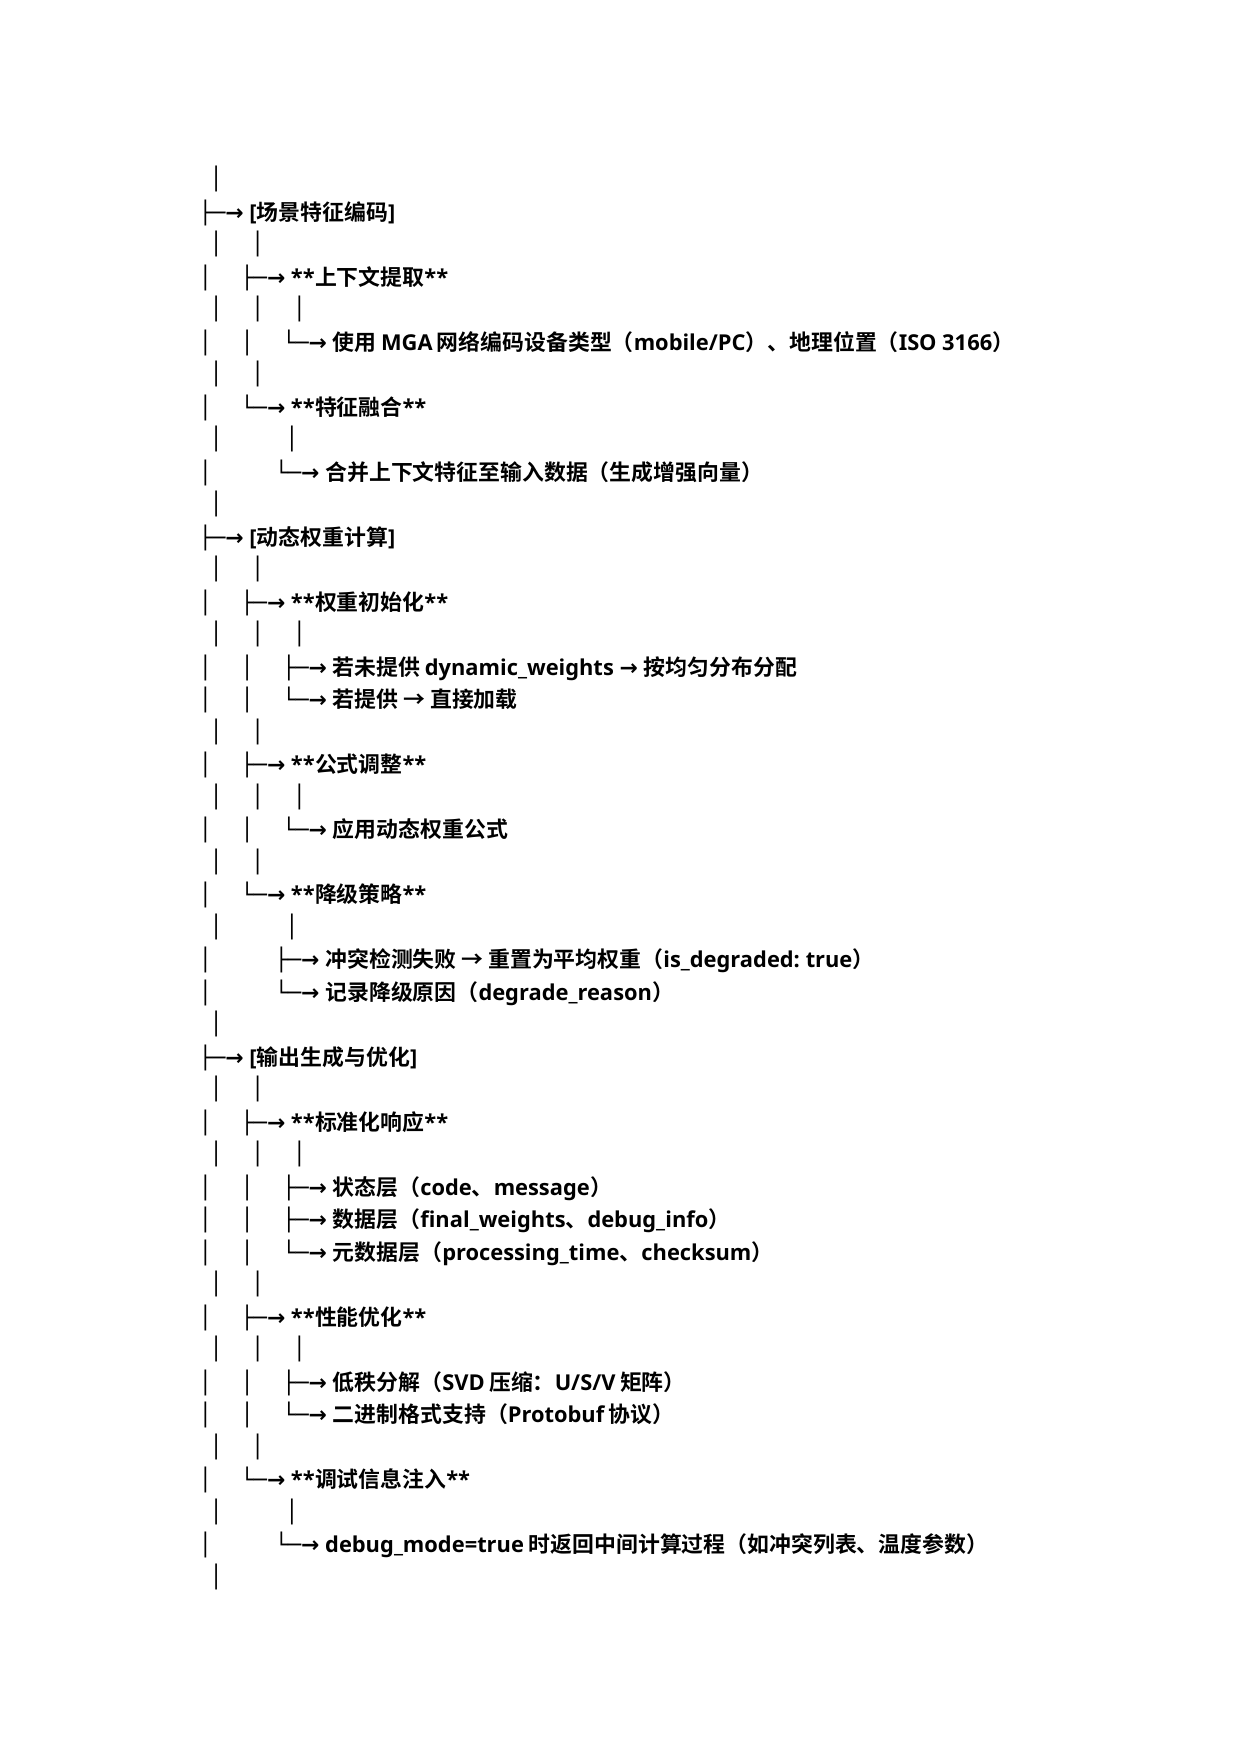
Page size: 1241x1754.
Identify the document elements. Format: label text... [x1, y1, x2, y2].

text │ ├─→ **标准化响应** [187, 1104, 1053, 1137]
text │ │ │ [187, 779, 1053, 812]
text ├─→ [场景特征编码] [187, 194, 1053, 227]
text │ │ [187, 909, 1053, 942]
text │ │ [187, 552, 1053, 584]
text │ │ [187, 1494, 1053, 1527]
text │ [187, 162, 1053, 194]
text │ ├─→ **权重初始化** [187, 584, 1053, 617]
text │ [187, 1007, 1053, 1039]
text │ │ └─→ 应用动态权重公式 [187, 812, 1053, 844]
text │ │ [187, 714, 1053, 747]
text │ │ └─→ 元数据层（processing_time、checksum） [187, 1234, 1053, 1267]
text │ └─→ **降级策略** [187, 877, 1053, 909]
text │ │ [187, 227, 1053, 259]
text │ │ └─→ 使用MGA网络编码设备类型（mobile/PC）、地理位置（ISO 3166） [187, 324, 1053, 357]
text │ └─→ **调试信息注入** [187, 1462, 1053, 1494]
text │ └─→ 记录降级原因（degrade_reason） [187, 974, 1053, 1007]
text ├─→ [动态权重计算] [187, 519, 1053, 552]
text │ │ [187, 1267, 1053, 1299]
text │ └─→ **特征融合** [187, 389, 1053, 422]
text │ │ ├─→ 低秩分解（SVD压缩：U/S/V矩阵） [187, 1364, 1053, 1397]
text │ │ └─→ 若提供 → 直接加载 [187, 682, 1053, 714]
text │ │ │ [187, 1332, 1053, 1364]
text │ └─→ debug_mode=true时返回中间计算过程（如冲突列表、温度参数） [187, 1527, 1053, 1559]
text │ │ ├─→ 数据层（final_weights、debug_info） [187, 1202, 1053, 1234]
text │ [187, 1559, 1053, 1592]
text ├─→ [输出生成与优化] [187, 1039, 1053, 1072]
text │ └─→ 合并上下文特征至输入数据（生成增强向量） [187, 454, 1053, 487]
text │ │ [187, 1429, 1053, 1462]
text │ │ [187, 422, 1053, 454]
text │ ├─→ **上下文提取** [187, 259, 1053, 292]
text │ │ │ [187, 617, 1053, 649]
text │ │ │ [187, 1137, 1053, 1169]
text │ ├─→ 冲突检测失败 → 重置为平均权重（is_degraded: true） [187, 942, 1053, 974]
text │ │ └─→ 二进制格式支持（Protobuf协议） [187, 1397, 1053, 1429]
text │ │ │ [187, 292, 1053, 324]
text │ ├─→ **性能优化** [187, 1299, 1053, 1332]
text │ ├─→ **公式调整** [187, 747, 1053, 779]
text │ │ [187, 844, 1053, 877]
text │ │ [187, 1072, 1053, 1104]
text │ │ ├─→ 若未提供dynamic_weights → 按均匀分布分配 [187, 649, 1053, 682]
text │ │ ├─→ 状态层（code、message） [187, 1169, 1053, 1202]
text │ [187, 487, 1053, 519]
text │ │ [187, 357, 1053, 389]
